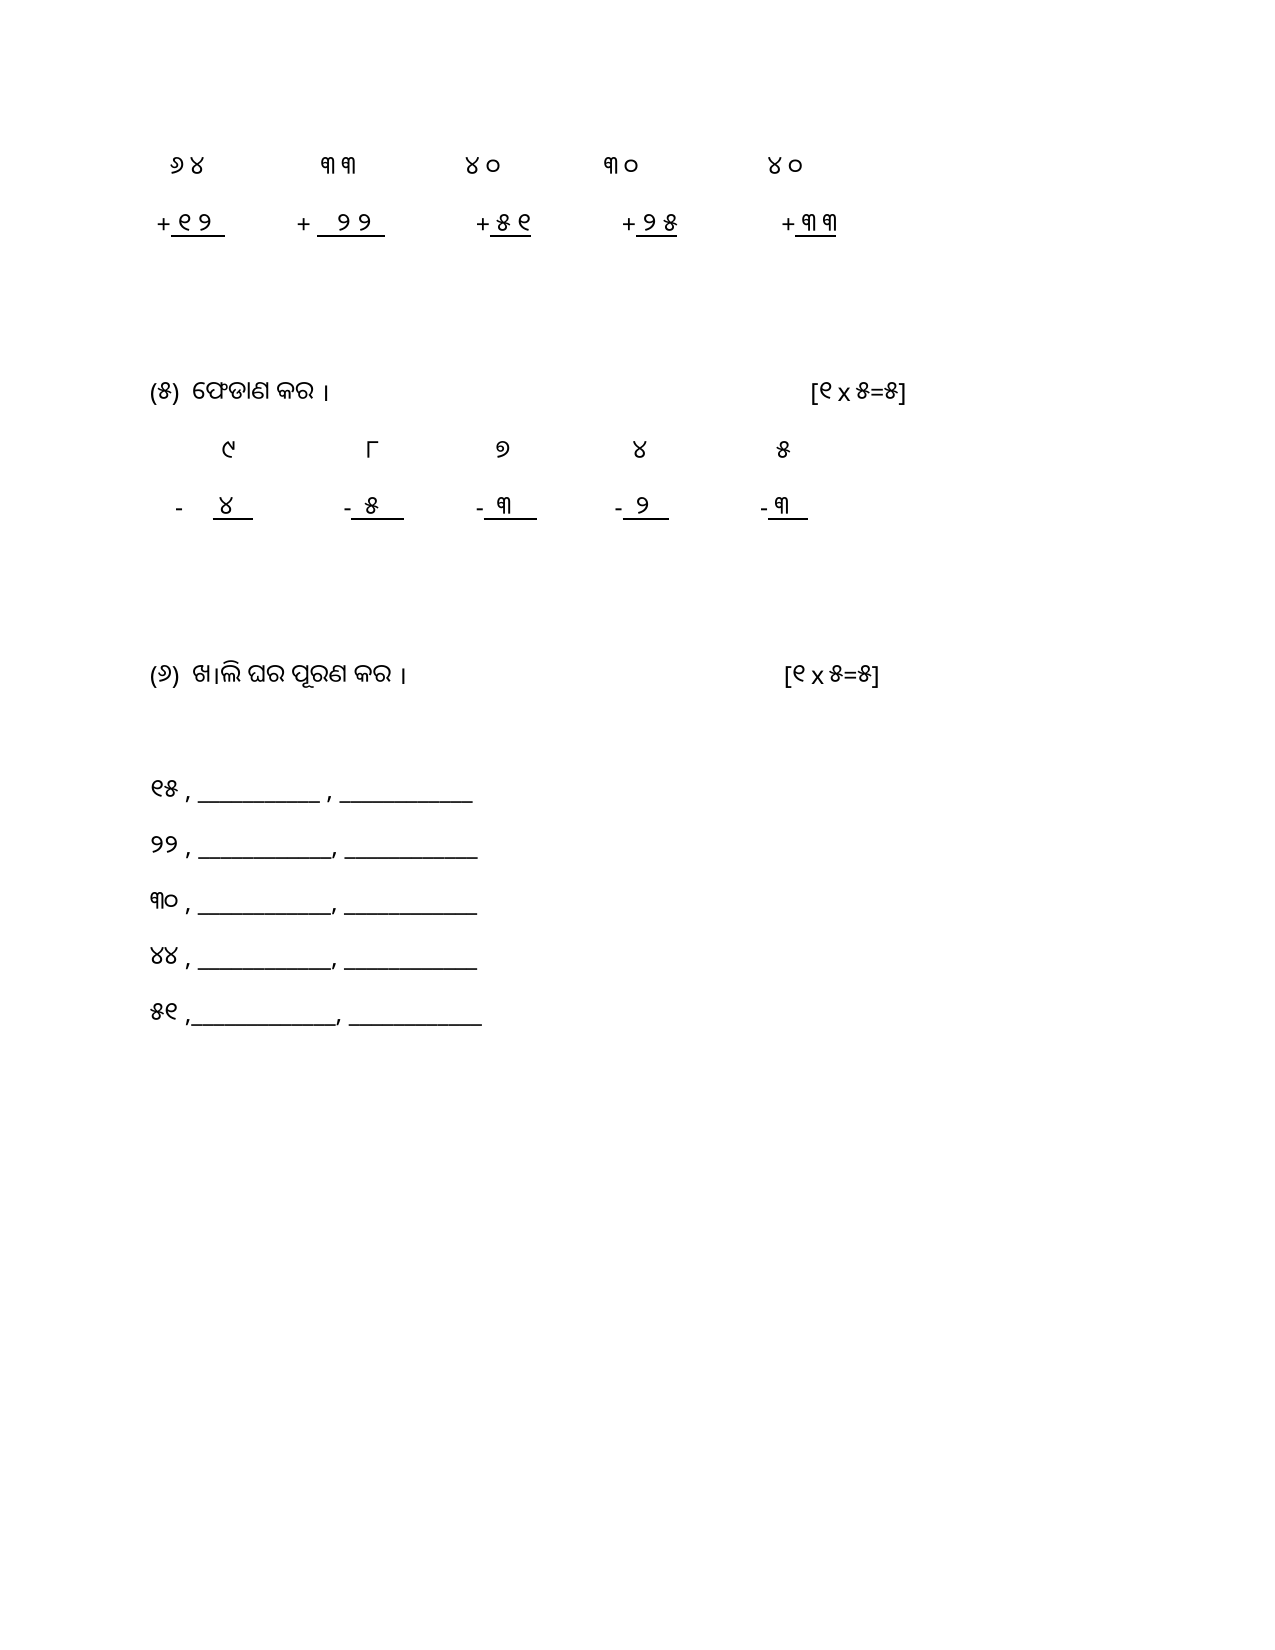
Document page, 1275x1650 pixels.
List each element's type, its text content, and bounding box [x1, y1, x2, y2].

text + ୧ ୨ + ୨ ୨ + ୫ ୧ + ୨ ୫ + ୩ ୩ [150, 206, 1125, 240]
list ୪ - ୫ - ୩ - ୨ - ୩ [175, 489, 1125, 524]
text ୬ ୪ ୩ ୩ ୪ ୦ ୩ ୦ ୪ ୦ [150, 150, 1125, 184]
text ୩୦ , ____________, ____________ [150, 884, 1125, 918]
text ୧୫ , ___________ , ____________ [150, 772, 1125, 807]
text ୪୪ , ____________, ____________ [150, 940, 1125, 974]
text ୫୧ ,_____________, ____________ [150, 996, 1125, 1030]
text (୫) ଫେଡାଣ କର । [୧x୫=୫] [150, 374, 1125, 411]
text ୯ ୮ ୭ ୪ ୫ [150, 433, 1125, 467]
text (୬) ଖ।ଲି ଘର ପୂରଣ କର । [୧x୫=୫] [150, 657, 1125, 694]
text ୨୨ , ____________, ____________ [150, 828, 1125, 862]
